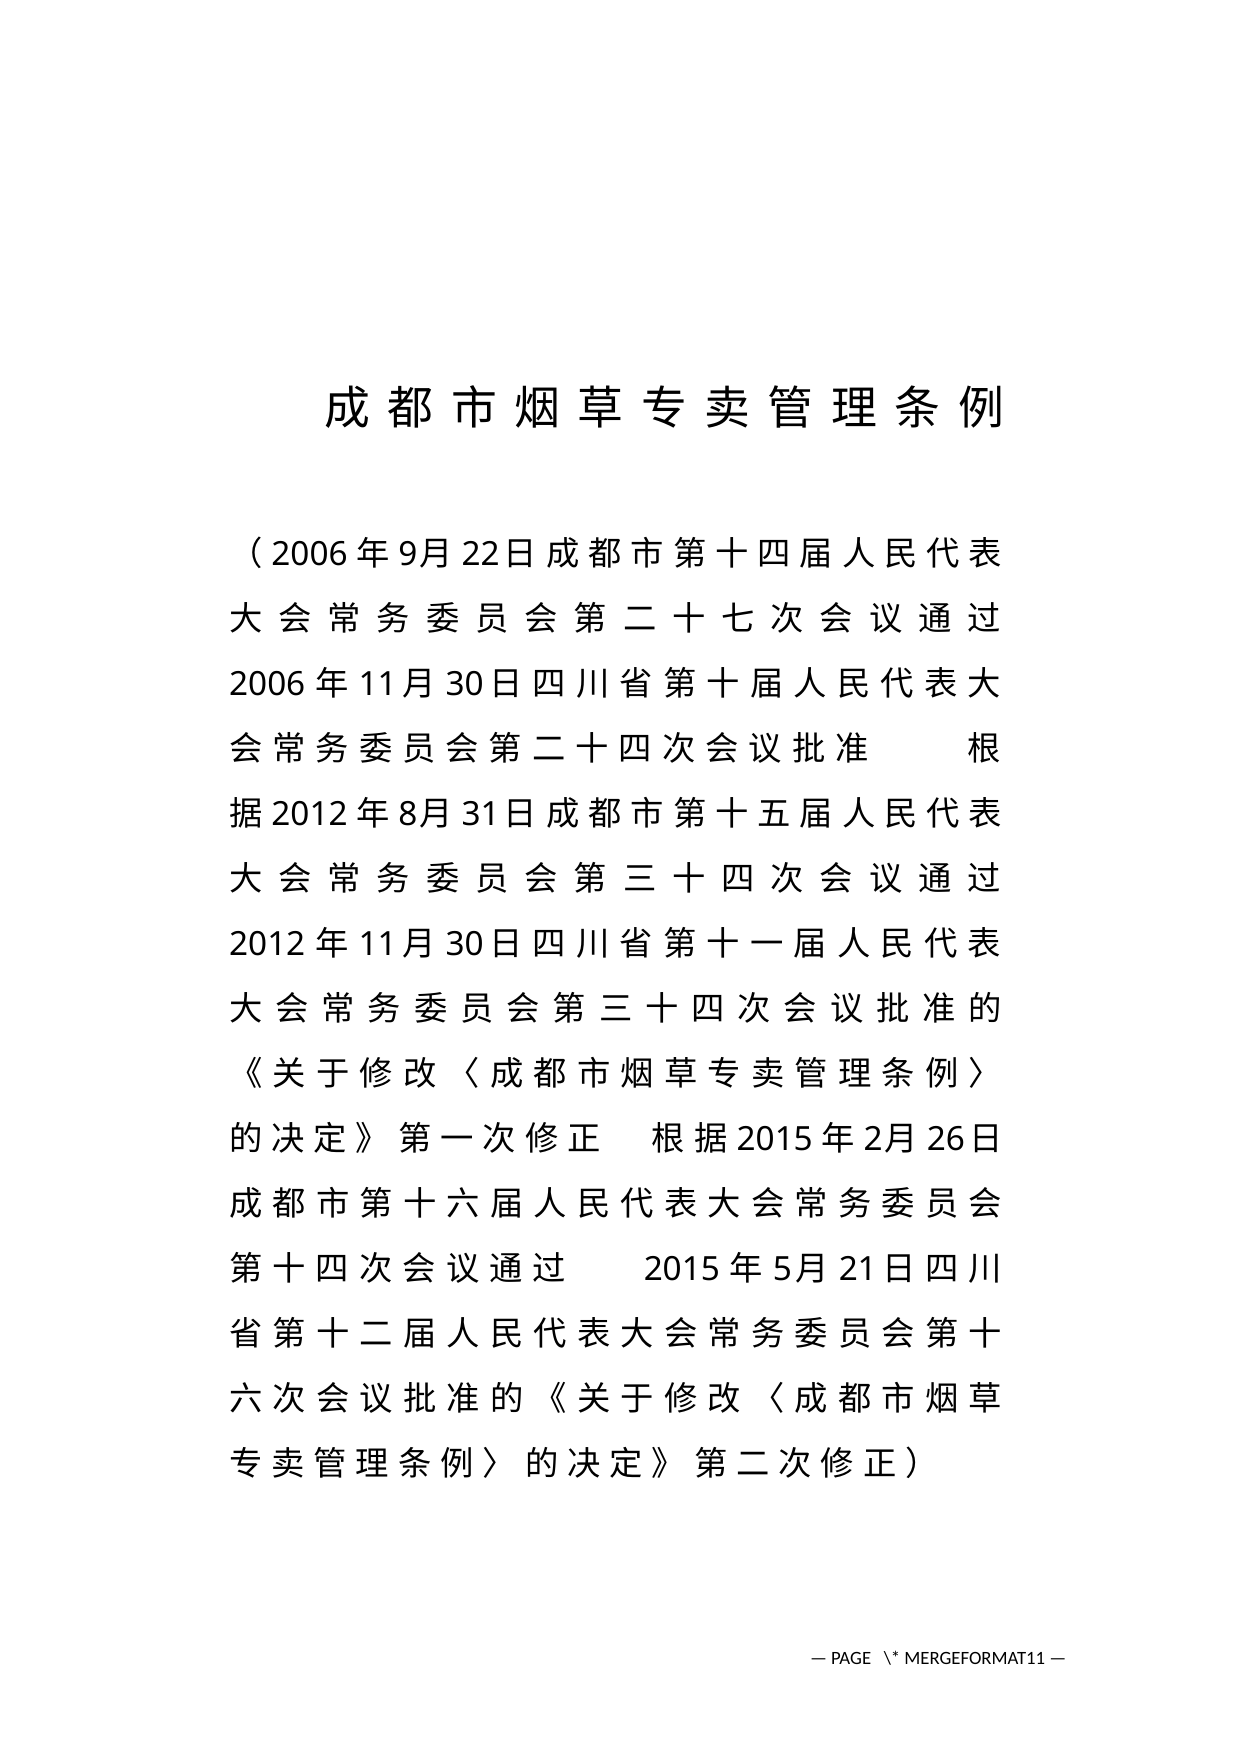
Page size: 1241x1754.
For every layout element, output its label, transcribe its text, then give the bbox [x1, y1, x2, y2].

text 成都市烟草专卖管理条例 [165, 356, 1075, 453]
text （2006年9月22日成都市第十四届人民代表大会常务委员会第二十七次会议通过 2006年11月30日四川省第十届人民代表大会常务委员会第二十四次会议批准 根据2012年8月31日成都市第十五届人民代表大会常务委员会第三十四次会议通过 2012年11月30日四川省第十一届人民代表大会常务委员会第三十四次会议批准的《关于修改〈成都市烟草专卖管理条例〉的决定》第一次修正 根据2015年2月26日成都市第十六届人民代表大会常务委员会第十四次会议通过 2015年5月21日四川省第十二届人民代表大会常务委员会第十六次会议批准的《关于修改〈成都市烟草专卖管理条例〉的决定》第二次修正） [229, 518, 1011, 1493]
